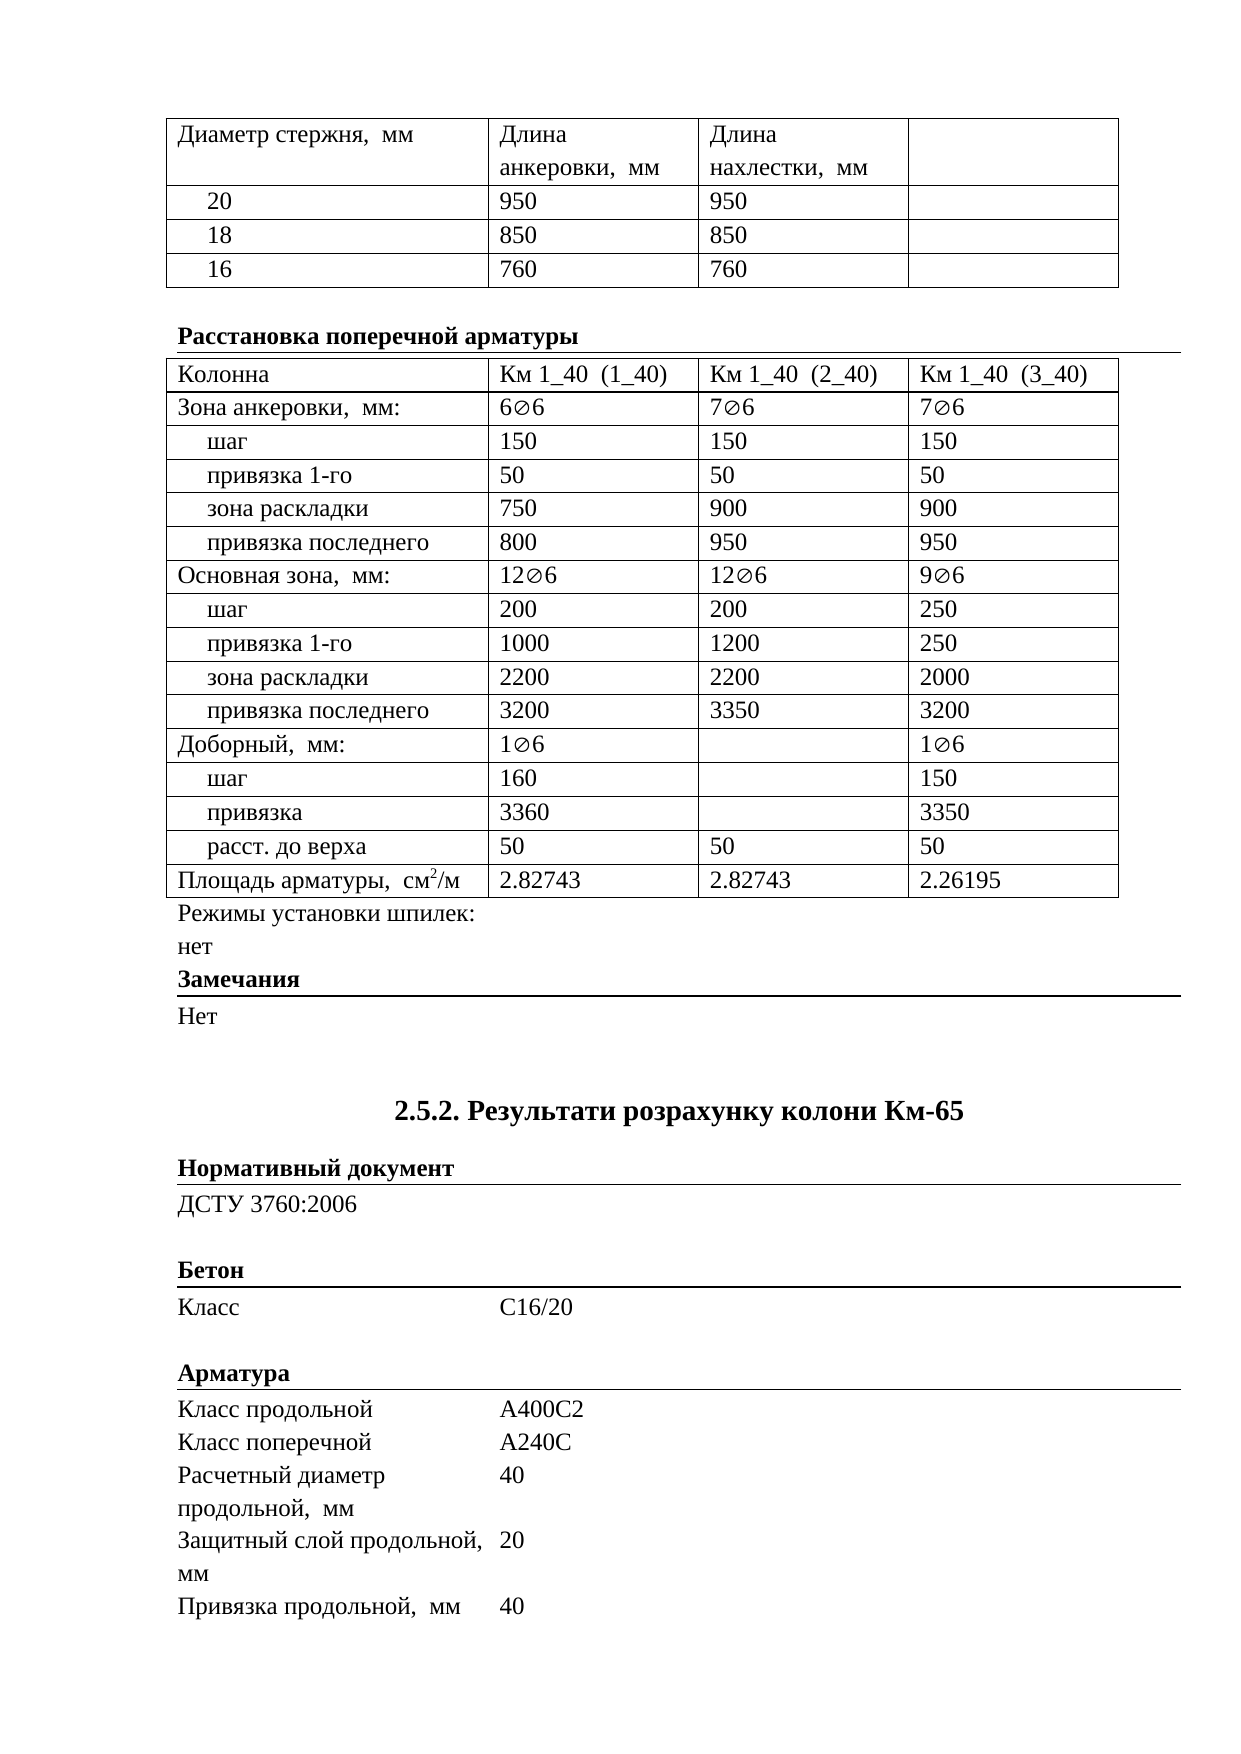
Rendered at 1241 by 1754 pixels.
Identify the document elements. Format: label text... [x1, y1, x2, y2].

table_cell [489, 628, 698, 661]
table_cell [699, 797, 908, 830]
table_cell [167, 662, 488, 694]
text Замечания [177, 964, 1181, 995]
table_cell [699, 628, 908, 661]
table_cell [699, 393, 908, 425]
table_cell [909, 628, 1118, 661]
text 2.5.2. Результати розрахунку колони Км-65 [177, 1093, 1181, 1127]
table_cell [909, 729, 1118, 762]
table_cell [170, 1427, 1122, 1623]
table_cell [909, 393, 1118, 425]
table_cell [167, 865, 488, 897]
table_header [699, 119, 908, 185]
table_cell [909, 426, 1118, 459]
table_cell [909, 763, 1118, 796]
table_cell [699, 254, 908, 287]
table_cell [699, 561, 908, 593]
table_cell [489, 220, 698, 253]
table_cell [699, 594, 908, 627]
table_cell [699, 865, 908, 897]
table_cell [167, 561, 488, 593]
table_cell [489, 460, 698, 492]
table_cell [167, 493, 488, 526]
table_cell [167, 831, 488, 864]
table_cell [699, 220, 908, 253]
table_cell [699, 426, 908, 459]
text Нормативный документ [177, 1153, 1181, 1184]
text Бетон [177, 1256, 1181, 1286]
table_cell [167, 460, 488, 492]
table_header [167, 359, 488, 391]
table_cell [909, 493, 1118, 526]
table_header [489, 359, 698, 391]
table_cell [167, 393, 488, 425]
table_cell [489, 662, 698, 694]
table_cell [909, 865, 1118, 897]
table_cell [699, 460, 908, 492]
text ДСТУ 3760:2006 [177, 1189, 1181, 1218]
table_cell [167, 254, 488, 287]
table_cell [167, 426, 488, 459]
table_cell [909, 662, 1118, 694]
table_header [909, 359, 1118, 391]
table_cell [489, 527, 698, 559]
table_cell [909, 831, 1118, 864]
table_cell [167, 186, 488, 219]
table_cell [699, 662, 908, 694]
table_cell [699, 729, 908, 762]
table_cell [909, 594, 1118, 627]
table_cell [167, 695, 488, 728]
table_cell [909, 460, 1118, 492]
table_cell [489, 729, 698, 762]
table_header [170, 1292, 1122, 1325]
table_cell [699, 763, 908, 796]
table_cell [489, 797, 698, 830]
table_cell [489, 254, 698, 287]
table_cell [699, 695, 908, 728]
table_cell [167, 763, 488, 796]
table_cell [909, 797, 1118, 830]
text Режимы установки шпилек: [177, 898, 1181, 927]
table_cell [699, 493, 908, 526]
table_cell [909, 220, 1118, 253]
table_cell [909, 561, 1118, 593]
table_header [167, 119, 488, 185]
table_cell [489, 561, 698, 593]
text Нет [177, 1001, 1181, 1030]
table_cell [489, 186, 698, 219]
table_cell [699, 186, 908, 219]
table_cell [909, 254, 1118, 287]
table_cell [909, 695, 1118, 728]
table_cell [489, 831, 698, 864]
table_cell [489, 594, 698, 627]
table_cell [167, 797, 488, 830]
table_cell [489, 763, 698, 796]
text Арматура [177, 1358, 1181, 1389]
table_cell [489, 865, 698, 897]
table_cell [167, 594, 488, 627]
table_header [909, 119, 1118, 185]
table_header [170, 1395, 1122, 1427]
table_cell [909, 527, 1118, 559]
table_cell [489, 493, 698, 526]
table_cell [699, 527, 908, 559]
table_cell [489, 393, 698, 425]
text Расстановка поперечной арматуры [177, 321, 1181, 352]
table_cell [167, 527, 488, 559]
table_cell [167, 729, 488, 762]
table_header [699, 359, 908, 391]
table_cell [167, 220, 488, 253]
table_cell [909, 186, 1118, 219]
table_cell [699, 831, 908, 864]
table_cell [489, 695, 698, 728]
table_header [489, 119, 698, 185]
text нет [177, 931, 1181, 960]
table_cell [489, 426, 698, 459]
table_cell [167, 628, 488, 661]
